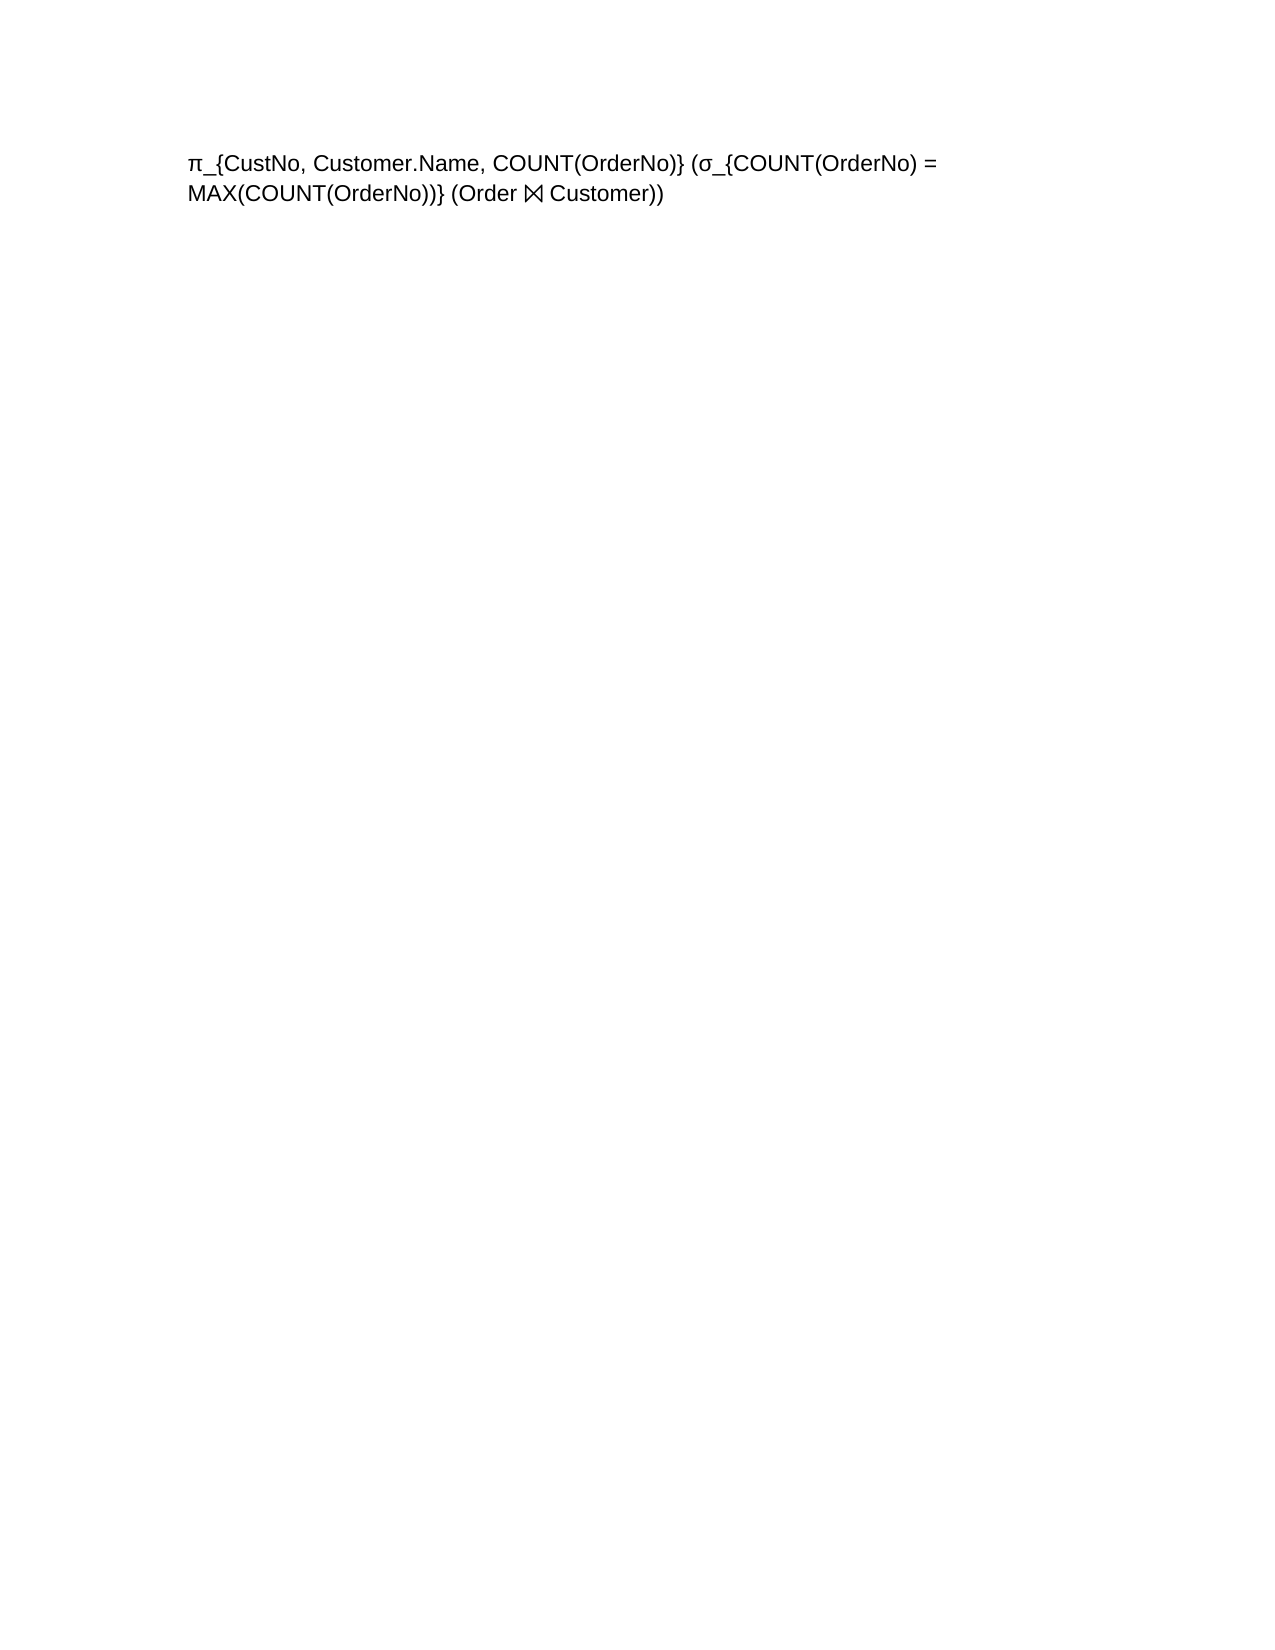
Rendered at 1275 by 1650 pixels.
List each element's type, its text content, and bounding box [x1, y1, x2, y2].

text π_{CustNo, Customer.Name, COUNT(OrderNo)} (σ_{COUNT(OrderNo) = MAX(COUNT(OrderNo))} (Order ⨝ Customer)) [187, 150, 1087, 207]
